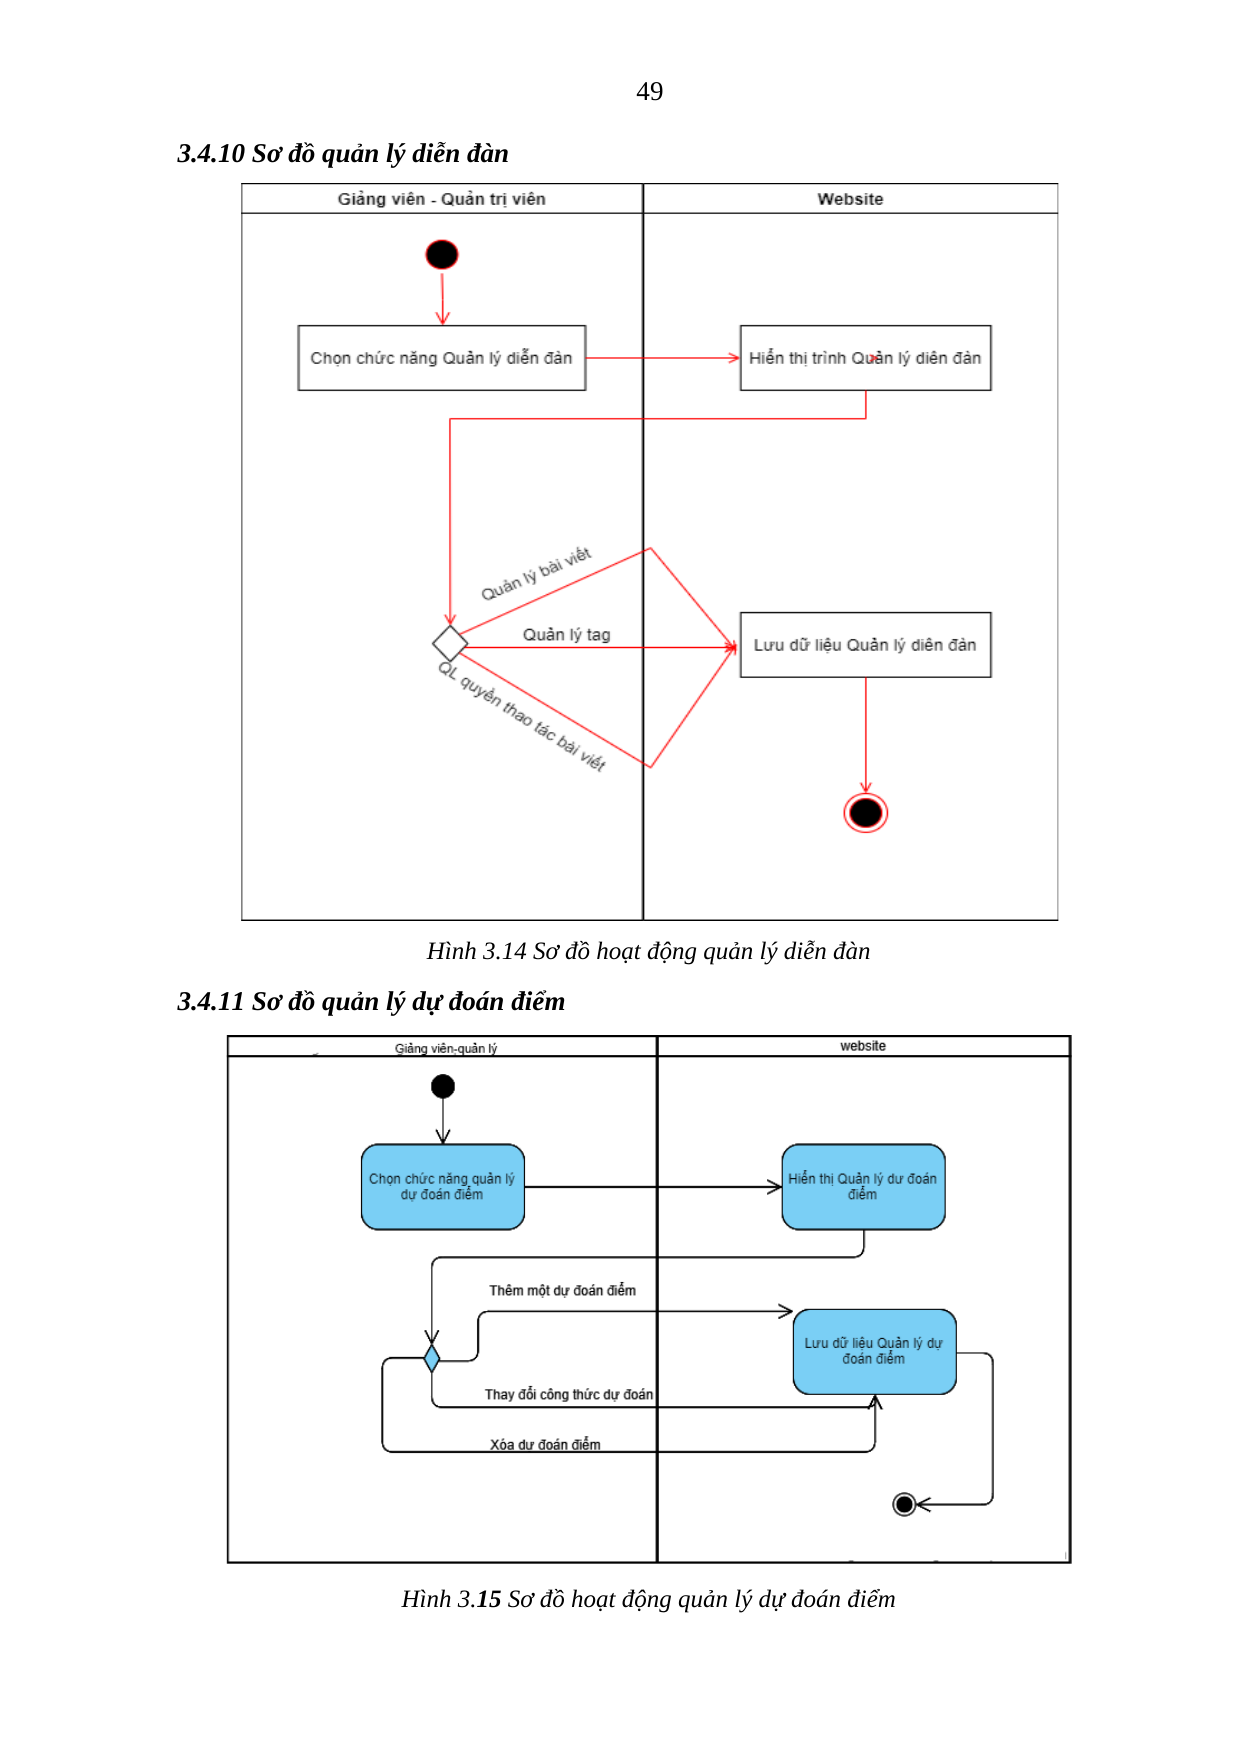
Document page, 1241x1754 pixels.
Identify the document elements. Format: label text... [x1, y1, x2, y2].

picture [241, 183, 1059, 921]
picture [226, 1035, 1073, 1566]
subtitle 3.4.10 Sơ đồ quản lý diễn đàn [177, 137, 1122, 168]
text 3.4.11 Sơ đồ quản lý dự đoán điểm [177, 986, 1122, 1017]
